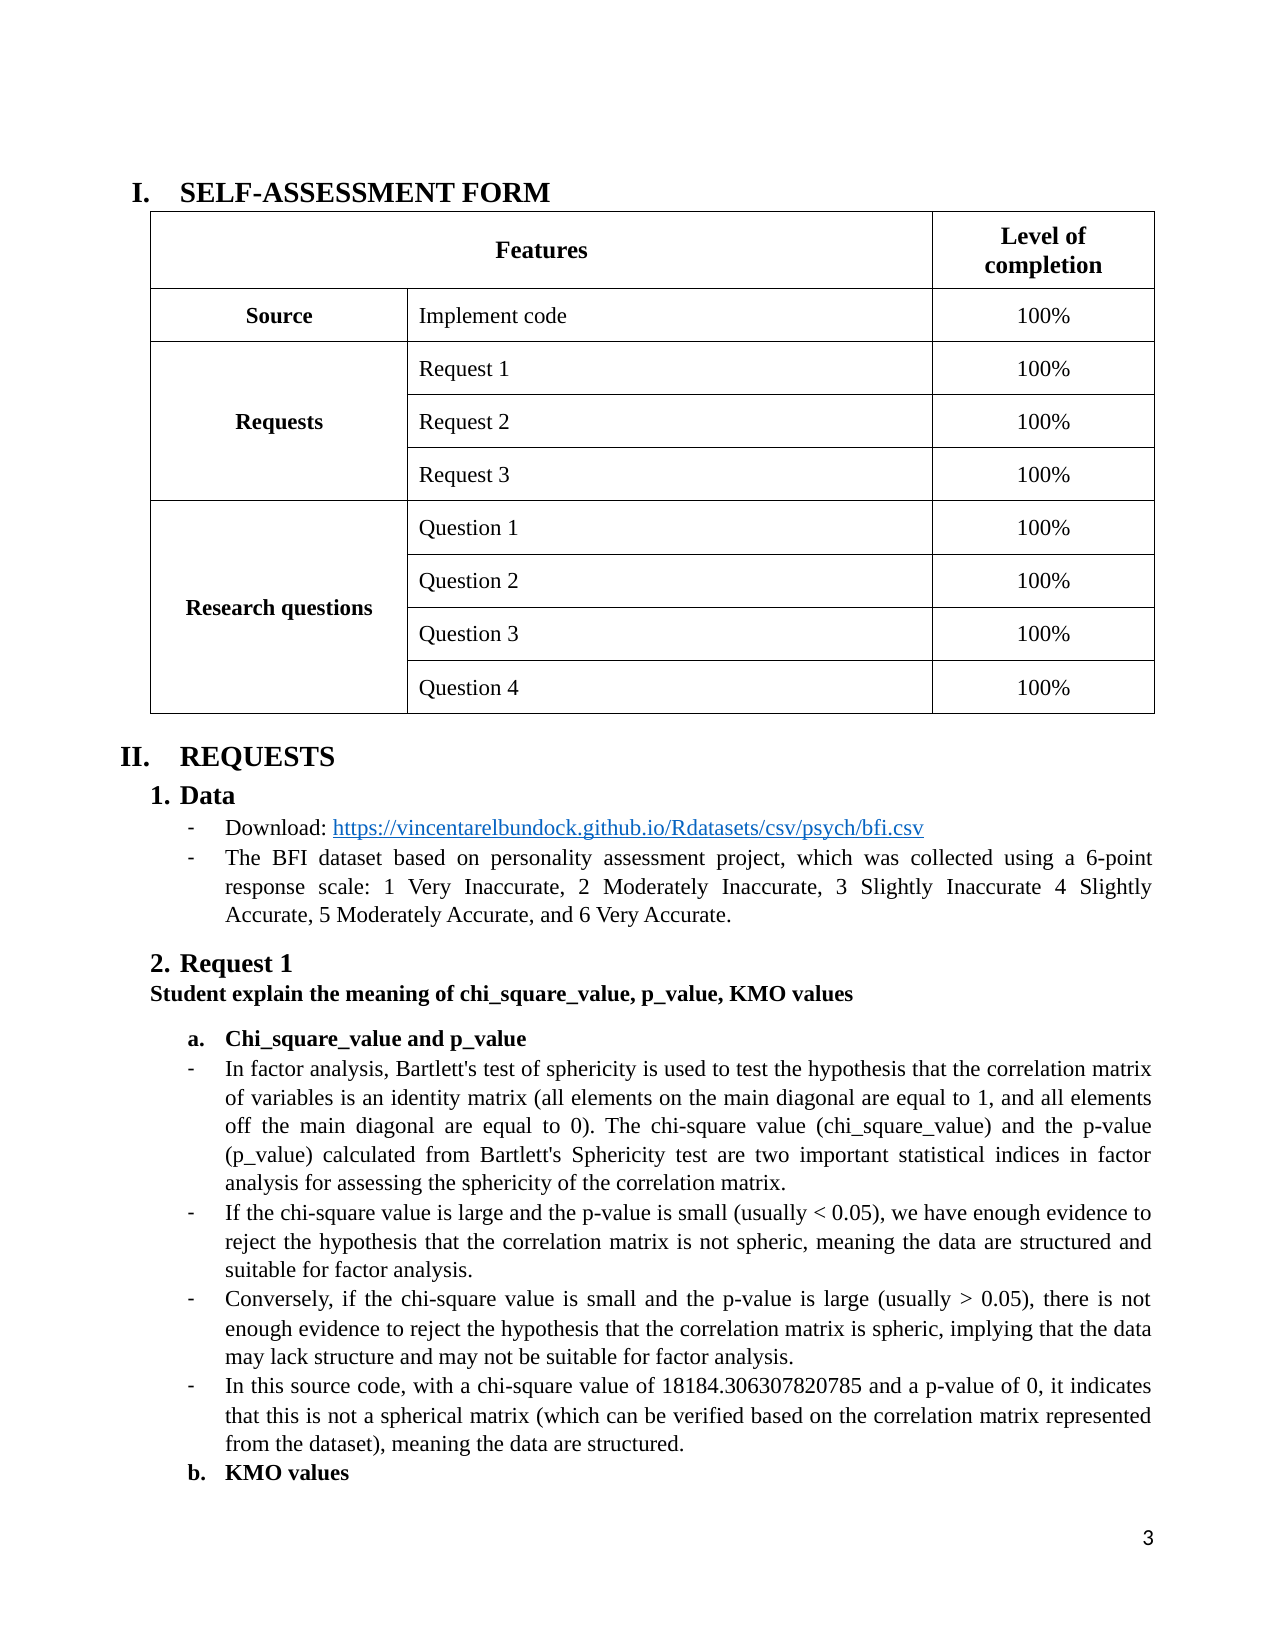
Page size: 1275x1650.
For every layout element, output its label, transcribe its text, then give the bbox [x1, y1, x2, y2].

table_cell Source [151, 289, 407, 341]
list KMO values [187, 1458, 1153, 1485]
table_cell Question 2 [408, 555, 932, 607]
table_cell Request 2 [408, 395, 932, 447]
table_cell Request 1 [408, 342, 932, 394]
text Student explain the meaning of chi_square_value, p_value, KMO values [150, 980, 1153, 1007]
table_cell 100% [933, 342, 1154, 394]
table_cell Question 3 [408, 608, 932, 660]
list The BFI dataset based on personality assessment project, which was collected using a 6-point response scale: 1 Very Inaccurate, 2 Moderately Inaccurate, 3 Slightly Inaccurate 4 Slightly Accurate, 5 Moderately Accurate, and 6 Very Accurate. [187, 843, 1153, 928]
list If the chi-square value is large and the p-value is small (usually < 0.05), we have enough evidence to reject the hypothesis that the correlation matrix is not spheric, meaning the data are structured and suitable for factor analysis. [187, 1198, 1153, 1282]
list Chi_square_value and p_value [187, 1025, 1153, 1052]
table_cell Request 3 [408, 448, 932, 500]
table_cell 100% [933, 448, 1154, 500]
table_cell Research questions [151, 501, 407, 713]
table_cell Question 1 [408, 501, 932, 553]
subtitle Request 1 [150, 947, 1153, 978]
list Conversely, if the chi-square value is small and the p-value is large (usually > 0.05), there is not enough evidence to reject the hypothesis that the correlation matrix is spheric, implying that the data may lack structure and may not be suitable for factor analysis. [187, 1284, 1153, 1369]
list In this source code, with a chi-square value of 18184.306307820785 and a p-value of 0, it indicates that this is not a spherical matrix (which can be verified based on the correlation matrix represented from the dataset), meaning the data are structured. [187, 1372, 1153, 1456]
list Download: https://vincentarelbundock.github.io/Rdatasets/csv/psych/bfi.csv [187, 813, 1153, 841]
subtitle REQUESTS [150, 739, 1153, 772]
table_header Level of completion [933, 212, 1154, 288]
table_cell 100% [933, 289, 1154, 341]
table_header Features [151, 212, 932, 288]
subtitle SELF-ASSESSMENT FORM [150, 175, 1153, 208]
table_cell 100% [933, 395, 1154, 447]
table_cell 100% [933, 608, 1154, 660]
subtitle Data [150, 779, 1153, 810]
table_cell Question 4 [408, 661, 932, 713]
table_cell 100% [933, 501, 1154, 553]
table_cell 100% [933, 661, 1154, 713]
table_cell Implement code [408, 289, 932, 341]
list In factor analysis, Bartlett's test of sphericity is used to test the hypothesis that the correlation matrix of variables is an identity matrix (all elements on the main diagonal are equal to 1, and all elements off the main diagonal are equal to 0). The chi-square value (chi_square_value) and the p-value (p_value) calculated from Bartlett's Sphericity test are two important statistical indices in factor analysis for assessing the sphericity of the correlation matrix. [187, 1054, 1153, 1196]
table_cell 100% [933, 555, 1154, 607]
table_cell Requests [151, 342, 407, 500]
